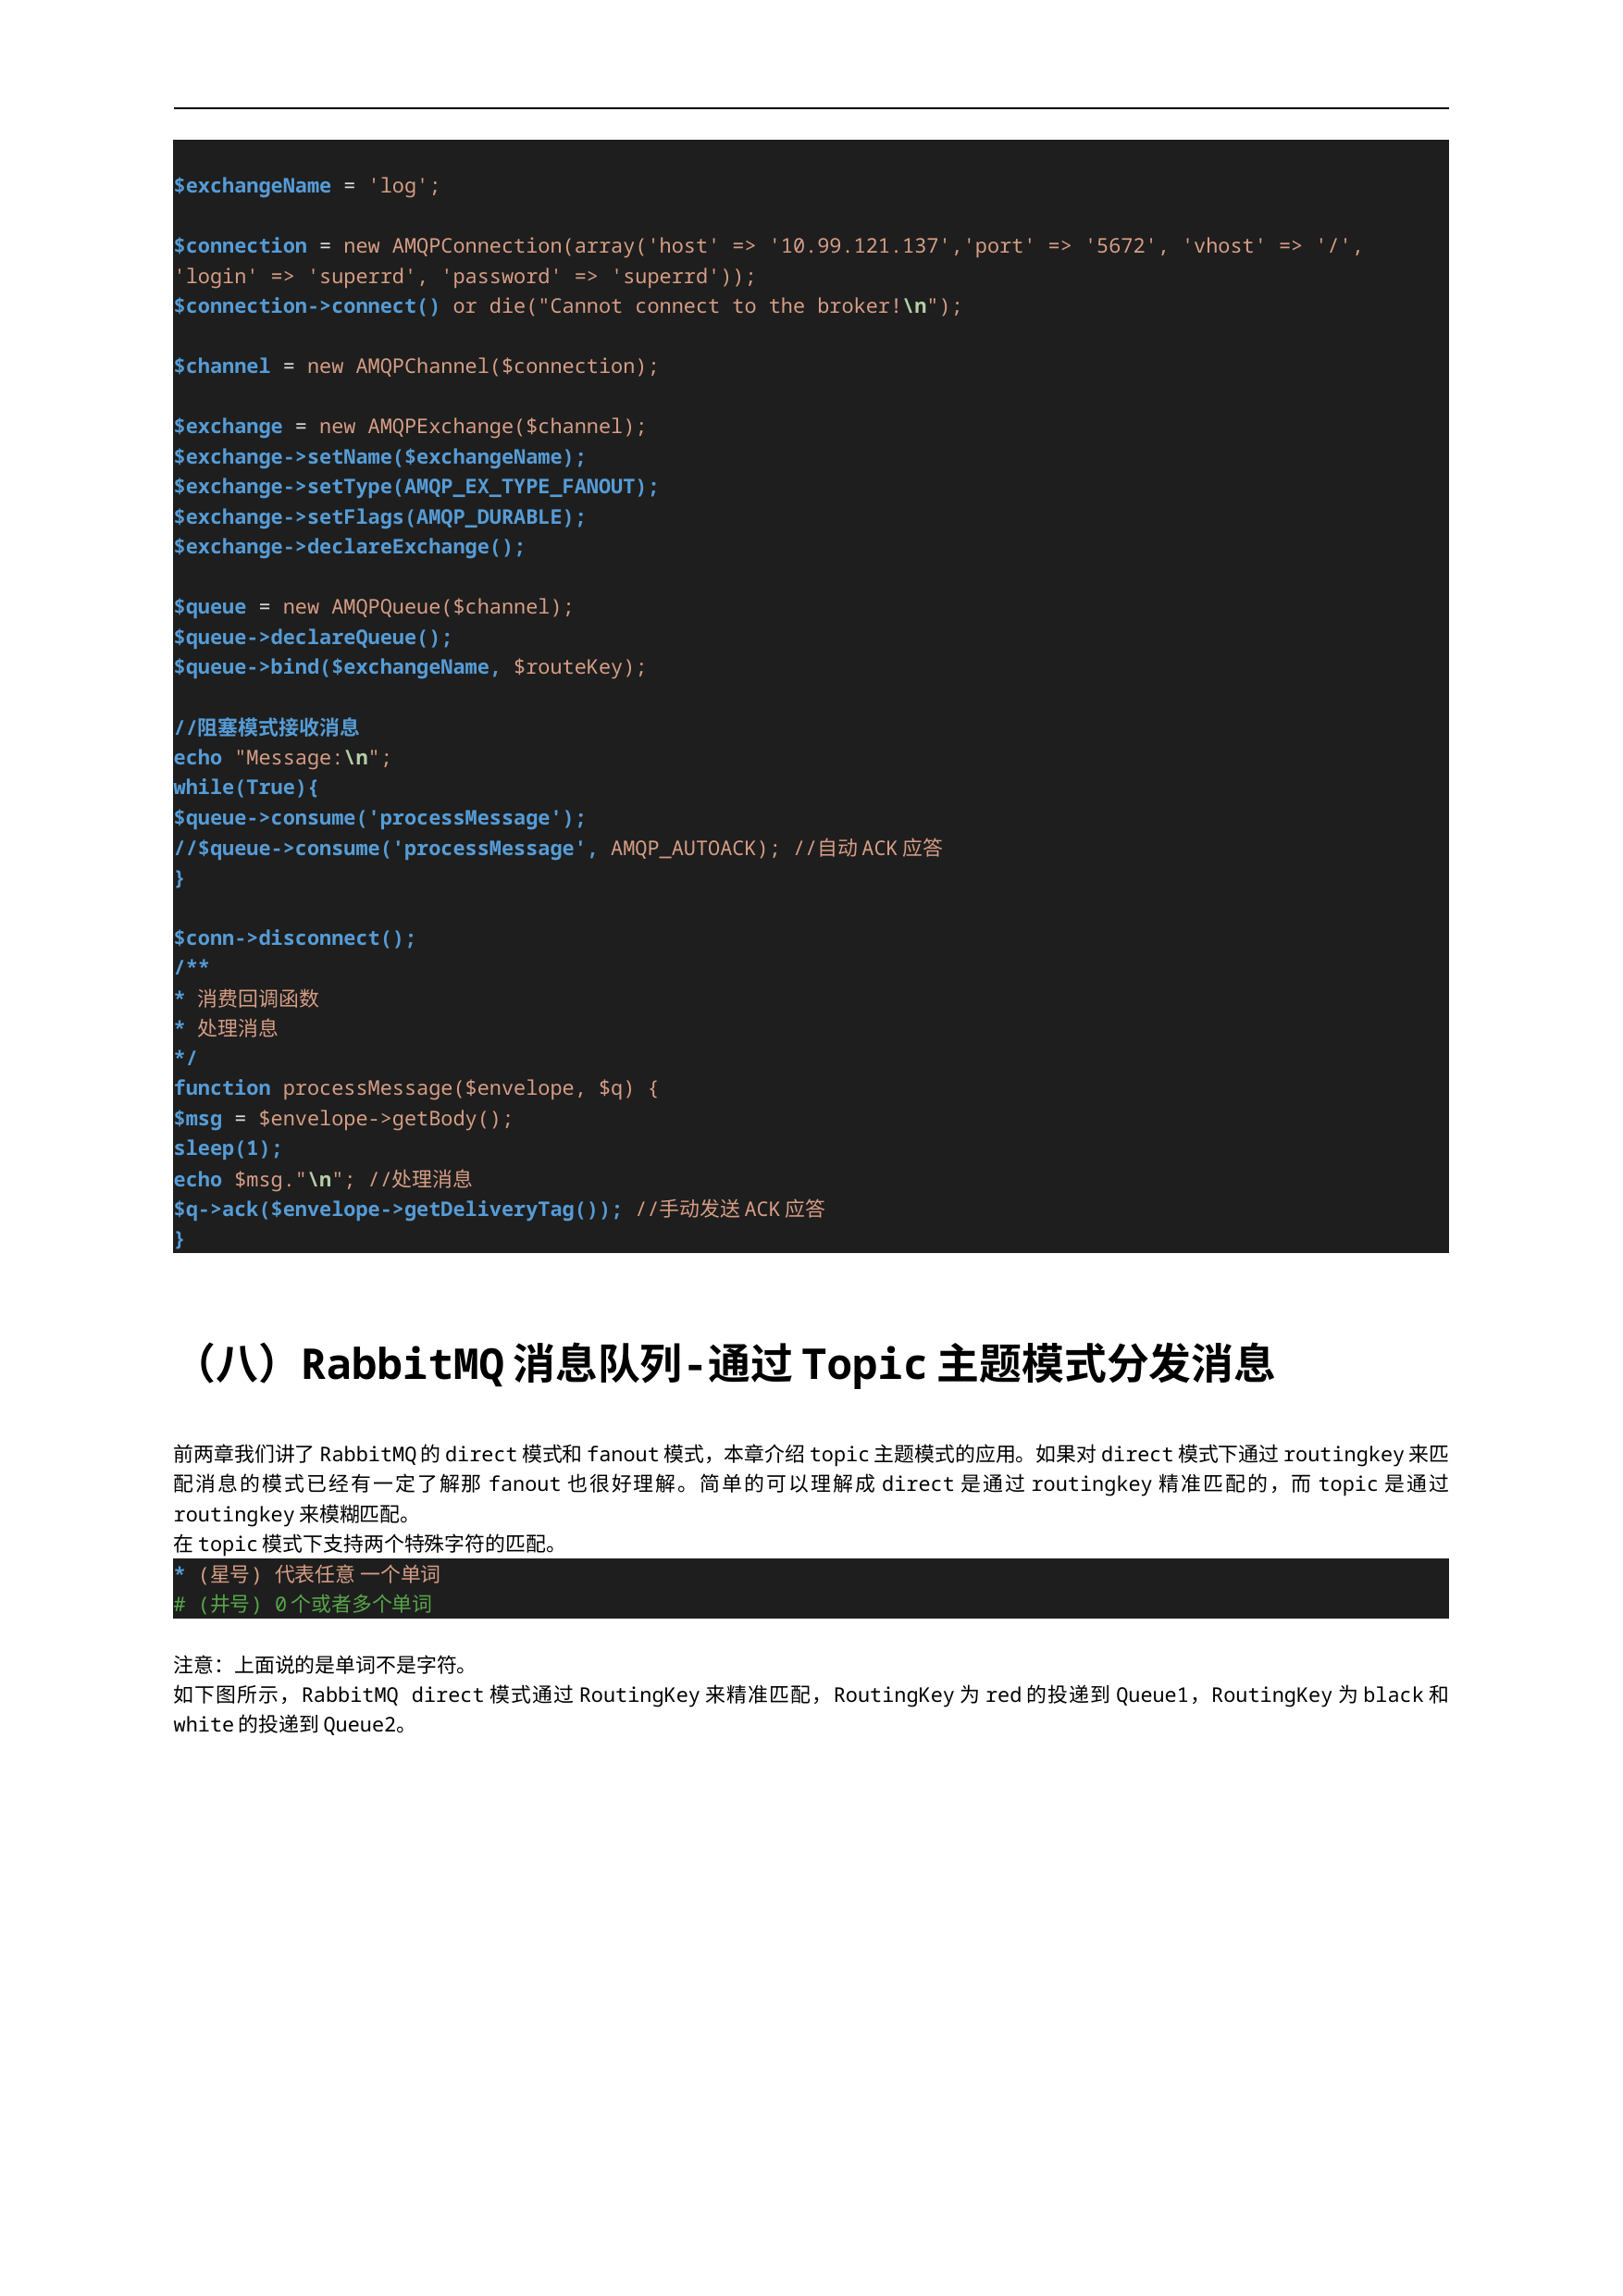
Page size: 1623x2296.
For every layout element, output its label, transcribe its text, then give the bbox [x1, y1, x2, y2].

subtitle （八）RabbitMQ消息队列-通过Topic主题模式分发消息 [173, 1316, 1449, 1406]
text 如下图所示，RabbitMQ direct模式通过RoutingKey来精准匹配，RoutingKey为red的投递到Queue1，RoutingKey为black和white的投递到Queue2。 [173, 1679, 1449, 1739]
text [173, 140, 1449, 1253]
text 前两章我们讲了RabbitMQ的direct模式和fanout模式，本章介绍topic主题模式的应用。如果对direct模式下通过routingkey来匹配消息的模式已经有一定了解那fanout也很好理解。简单的可以理解成direct是通过routingkey精准匹配的，而topic是通过routingkey来模糊匹配。 在topic模式下支持两个特殊字符的匹配。 [173, 1438, 1449, 1558]
text * (星号) 代表任意 一个单词 # (井号) 0个或者多个单词 [173, 1558, 1449, 1619]
text 注意：上面说的是单词不是字符。 [173, 1648, 1449, 1679]
